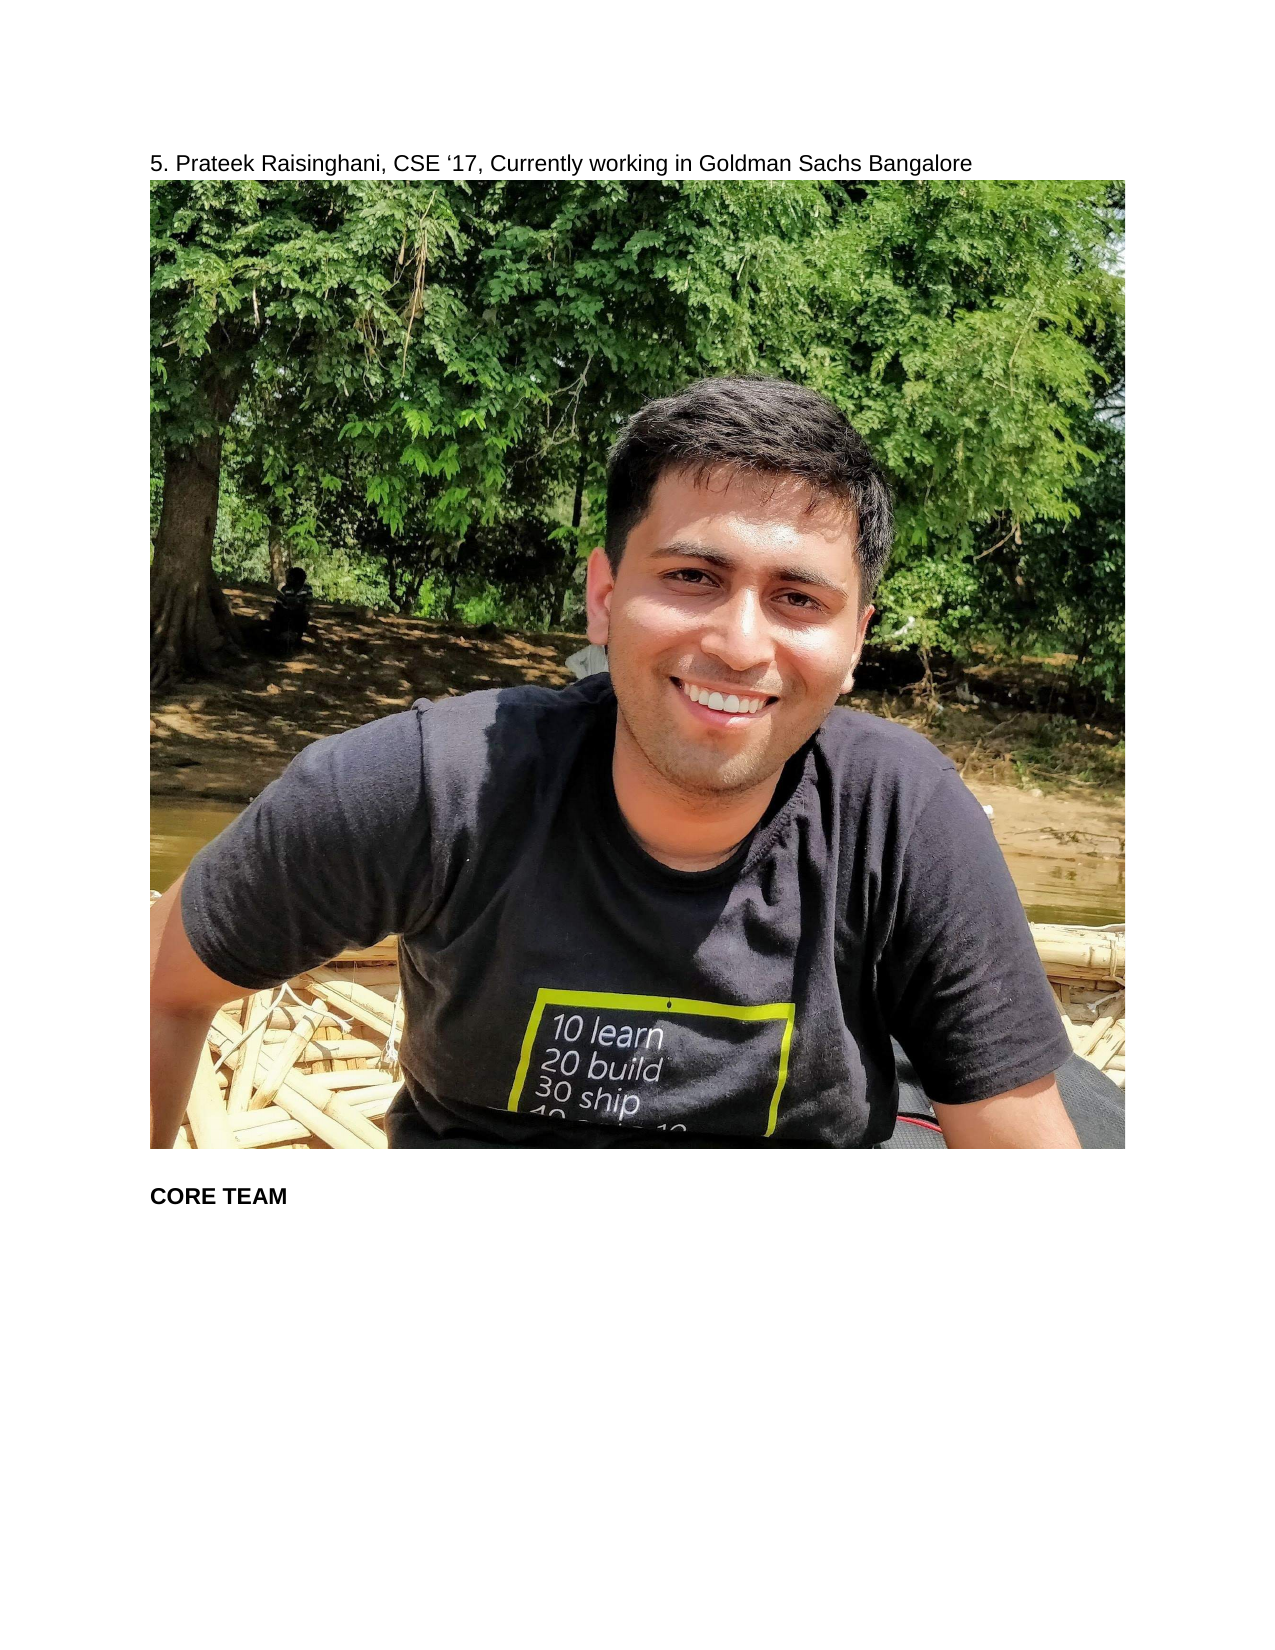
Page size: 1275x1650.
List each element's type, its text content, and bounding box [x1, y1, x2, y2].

text 5. Prateek Raisinghani, CSE ‘17, Currently working in Goldman Sachs Bangalore [150, 150, 1125, 180]
text CORE TEAM [150, 1183, 1125, 1209]
picture [150, 180, 1125, 1149]
